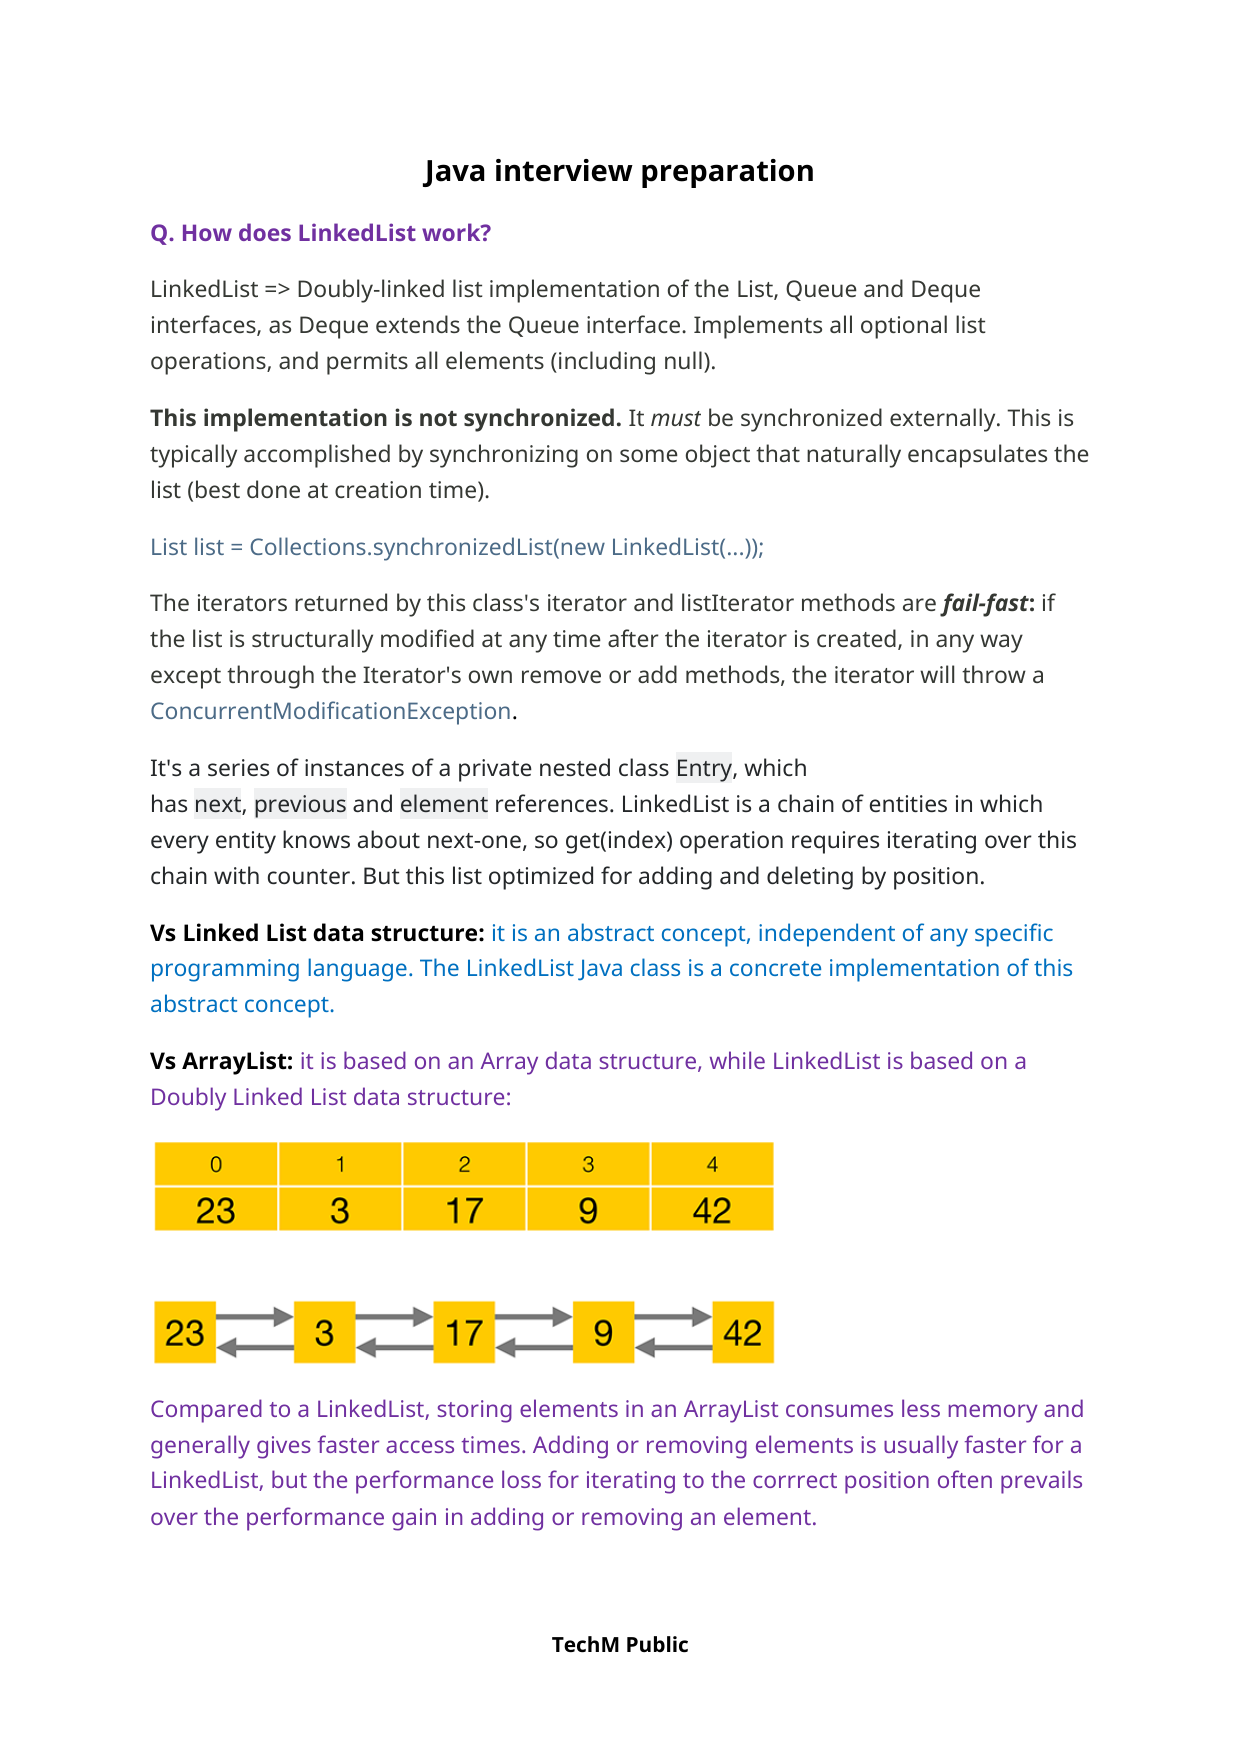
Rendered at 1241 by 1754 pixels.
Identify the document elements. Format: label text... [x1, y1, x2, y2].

text Vs Linked List data structure: it is an abstract concept, independent of any specific programming language. The LinkedList Java class is a concrete implementation of this abstract concept. [150, 916, 1090, 1019]
picture [150, 1137, 780, 1368]
text It's a series of instances of a private nested class Entry, which has next, previous and element references. LinkedList is a chain of entities in which every entity knows about next-one, so get(index) operation requires iterating over this chain with counter. But this list optimized for adding and deleting by position. [150, 752, 1090, 891]
text This implementation is not synchronized. It must be synchronized externally. This is typically accomplished by synchronizing on some object that naturally encapsulates the list (best done at creation time). [150, 402, 1090, 438]
text Q. How does LinkedList work? [150, 216, 1090, 248]
text Vs ArrayList: it is based on an Array data structure, while LinkedList is based on a Doubly Linked List data structure: [150, 1045, 1090, 1112]
text LinkedList => Doubly-linked list implementation of the List, Queue and Deque interfaces, as Deque extends the Queue interface. Implements all optional list operations, and permits all elements (including null). [150, 273, 1090, 376]
text This implementation is not synchronized. It must be synchronized externally. This is typically accomplished by synchronizing on some object that naturally encapsulates the list (best done at creation time). [150, 469, 1090, 505]
text List list = Collections.synchronizedList(new LinkedList(...)); [150, 531, 1090, 562]
text The iterators returned by this class's iterator and listIterator methods are fail-fast: if the list is structurally modified at any time after the iterator is created, in any way except through the Iterator's own remove or add methods, the iterator will throw a ConcurrentModificationException. [150, 587, 1090, 726]
text Java interview preparation [150, 150, 1090, 190]
text Compared to a LinkedList, storing elements in an ArrayList consumes less memory and generally gives faster access times. Adding or removing elements is usually faster for a LinkedList, but the performance loss for iterating to the corrrect position often prevails over the performance gain in adding or removing an element. [150, 1393, 1090, 1532]
